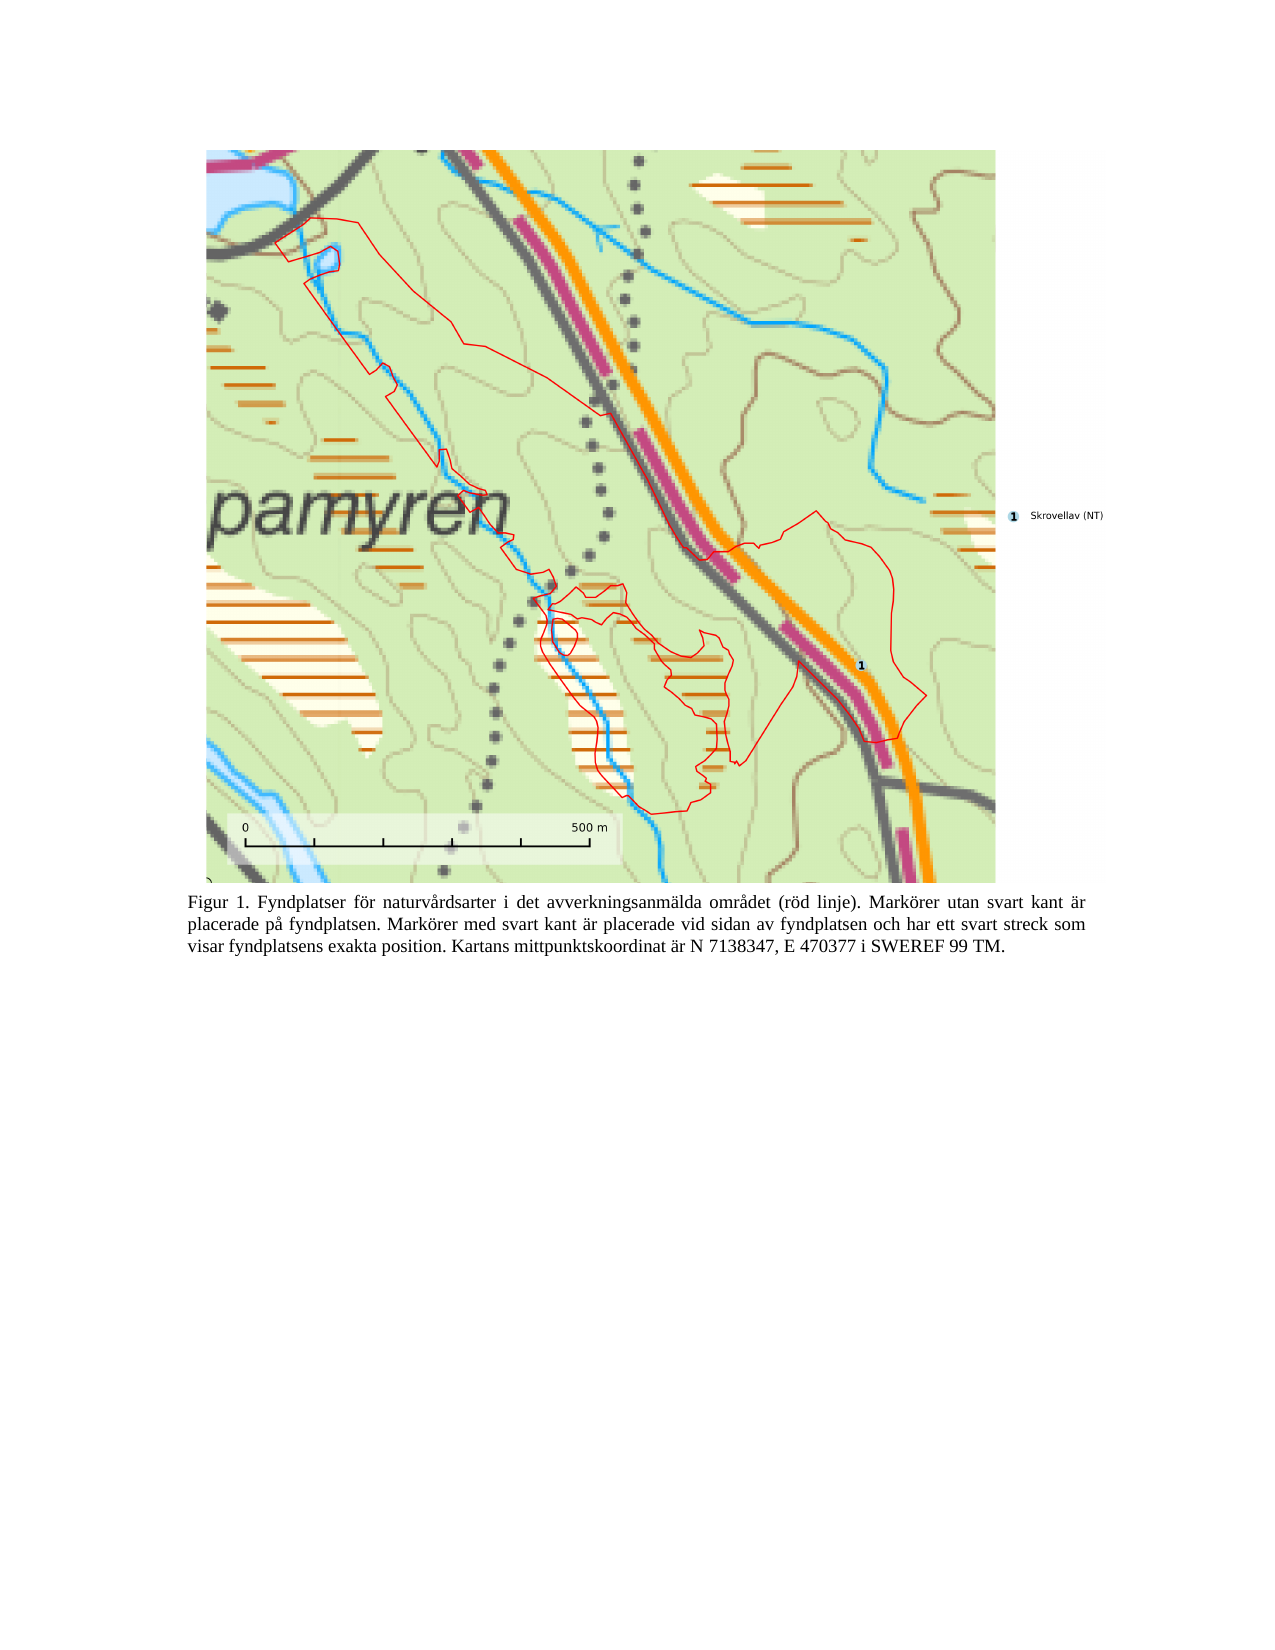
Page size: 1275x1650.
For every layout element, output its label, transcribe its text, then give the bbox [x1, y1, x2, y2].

text Figur 1. Fyndplatser för naturvårdsarter i det avverkningsanmälda området (röd linje). Markörer utan svart kant är placerade på fyndplatsen. Markörer med svart kant är placerade vid sidan av fyndplatsen och har ett svart streck som visar fyndplatsens exakta position. Kartans mittpunktskoordinat är N 7138347, E 470377 i SWEREF 99 TM. [187, 891, 1087, 956]
picture [206, 150, 1107, 883]
